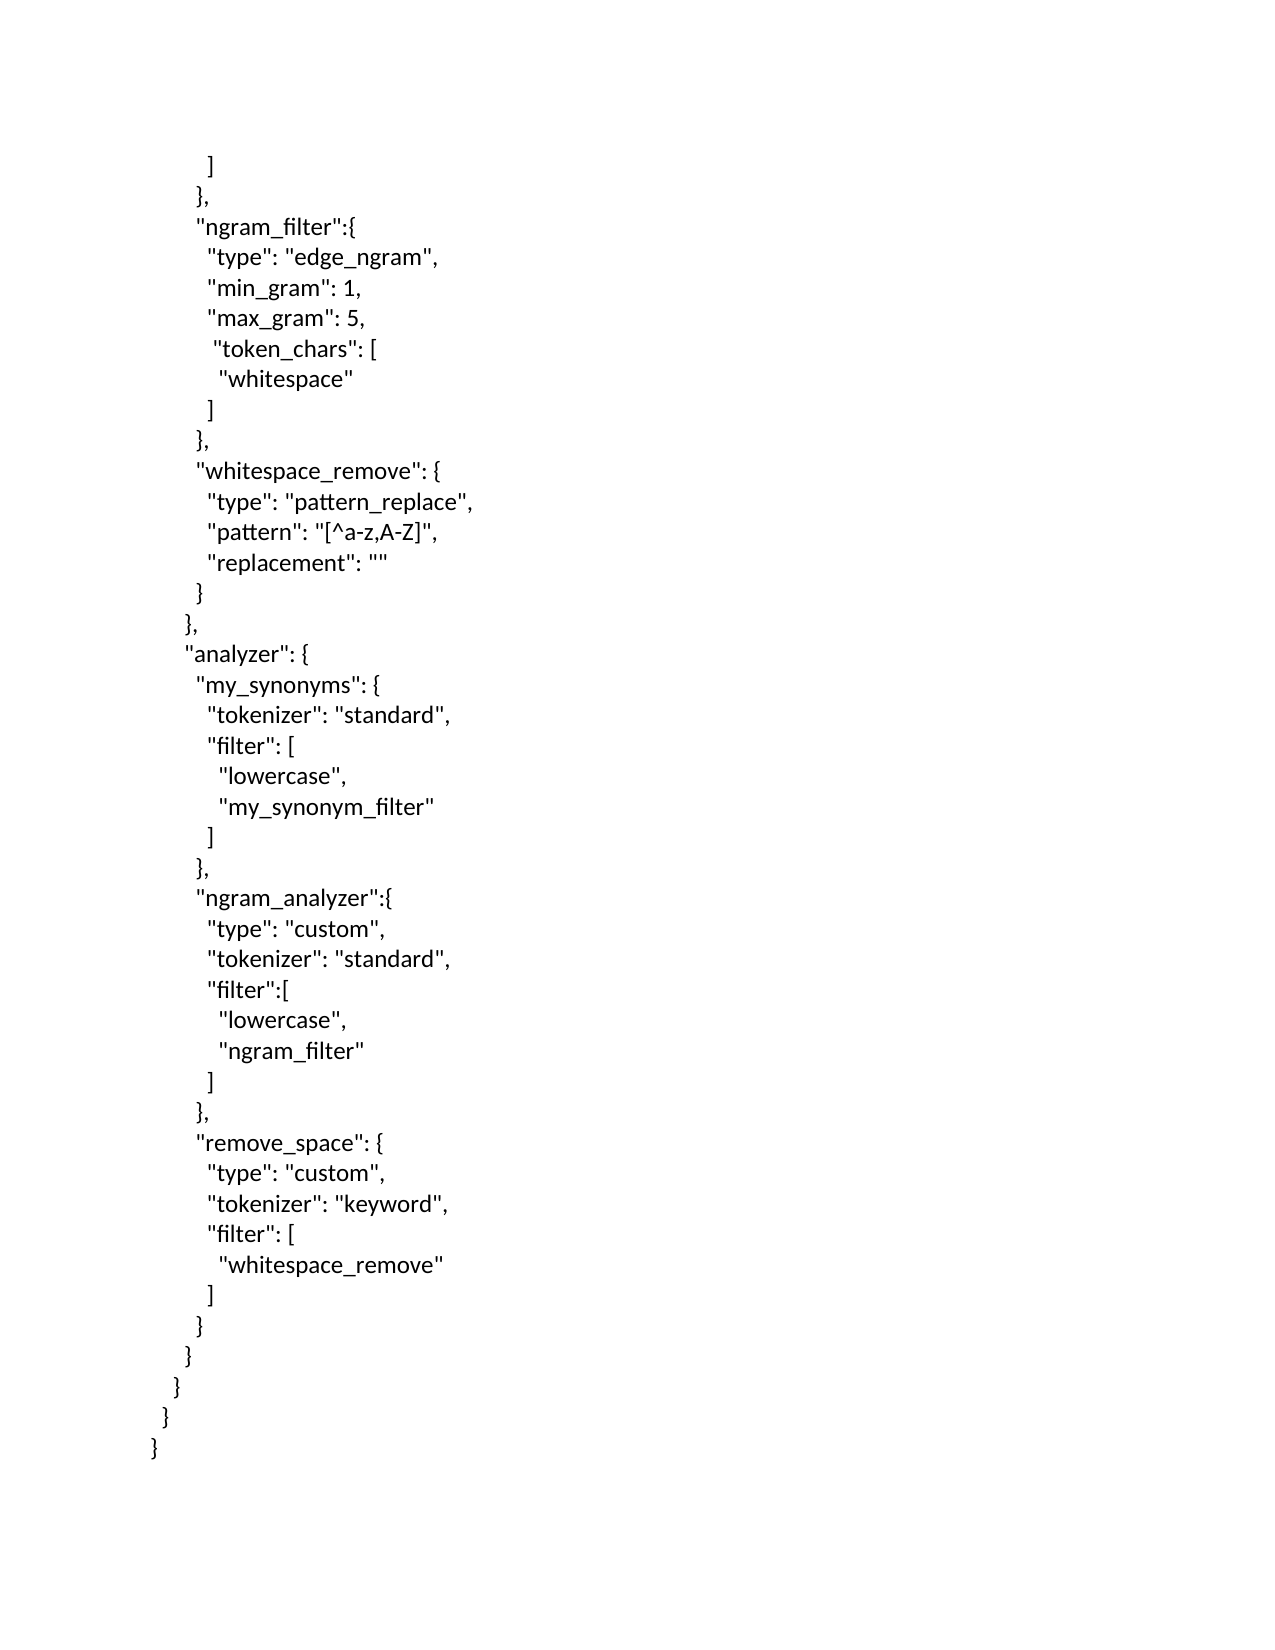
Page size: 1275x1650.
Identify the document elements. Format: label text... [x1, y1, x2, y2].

text } [150, 1310, 1125, 1340]
text }, [150, 1096, 1125, 1127]
text "type": "edge_ngram", [150, 242, 1125, 272]
text } [150, 1432, 1125, 1462]
text "pattern": "[^a-z,A-Z]", [150, 516, 1125, 547]
text "type": "custom", [150, 1157, 1125, 1188]
text "tokenizer": "standard", [150, 699, 1125, 730]
text "my_synonyms": { [150, 669, 1125, 699]
text "max_gram": 5, [150, 303, 1125, 333]
text "my_synonym_filter" [150, 791, 1125, 821]
text "whitespace_remove" [150, 1249, 1125, 1279]
text "lowercase", [150, 1004, 1125, 1035]
text "type": "pattern_replace", [150, 486, 1125, 516]
text "filter": [ [150, 730, 1125, 760]
text "lowercase", [150, 760, 1125, 791]
text "replacement": "" [150, 547, 1125, 577]
text "whitespace_remove": { [150, 455, 1125, 486]
text "whitespace" [150, 364, 1125, 394]
text "type": "custom", [150, 913, 1125, 943]
text "min_gram": 1, [150, 272, 1125, 303]
text ] [150, 821, 1125, 852]
text "tokenizer": "standard", [150, 943, 1125, 974]
text "tokenizer": "keyword", [150, 1188, 1125, 1218]
text "analyzer": { [150, 638, 1125, 669]
text "filter":[ [150, 974, 1125, 1004]
text }, [150, 608, 1125, 638]
text } [150, 577, 1125, 608]
text }, [150, 852, 1125, 882]
text ] [150, 394, 1125, 425]
text }, [150, 425, 1125, 455]
text } [150, 1371, 1125, 1401]
text } [150, 1340, 1125, 1371]
text }, [150, 181, 1125, 211]
text "filter": [ [150, 1218, 1125, 1249]
text "token_chars": [ [150, 333, 1125, 364]
text ] [150, 150, 1125, 181]
text "remove_space": { [150, 1127, 1125, 1157]
text ] [150, 1066, 1125, 1096]
text "ngram_filter":{ [150, 211, 1125, 242]
text ] [150, 1279, 1125, 1310]
text } [150, 1401, 1125, 1432]
text "ngram_analyzer":{ [150, 882, 1125, 913]
text "ngram_filter" [150, 1035, 1125, 1066]
